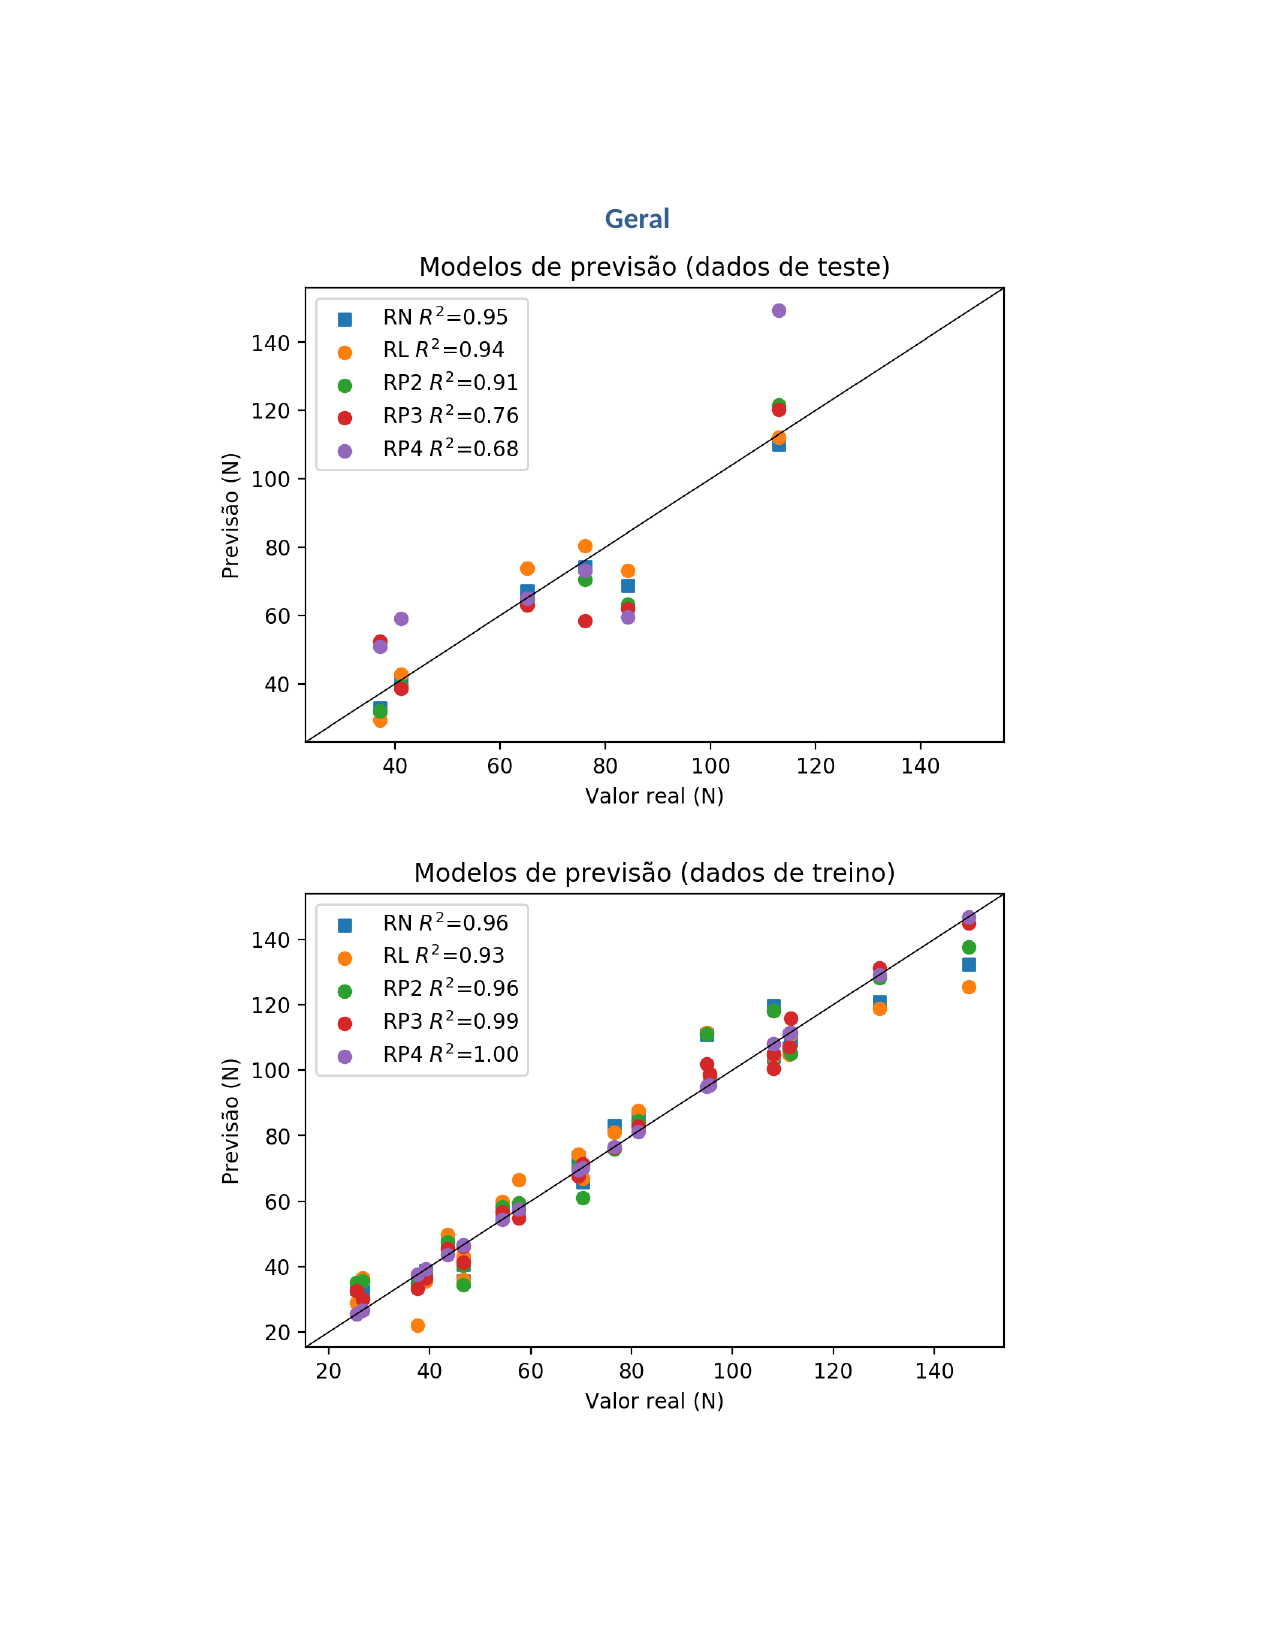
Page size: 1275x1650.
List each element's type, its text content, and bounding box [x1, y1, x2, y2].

picture [206, 846, 1018, 1427]
picture [206, 241, 1018, 822]
subtitle Geral [187, 200, 1087, 236]
